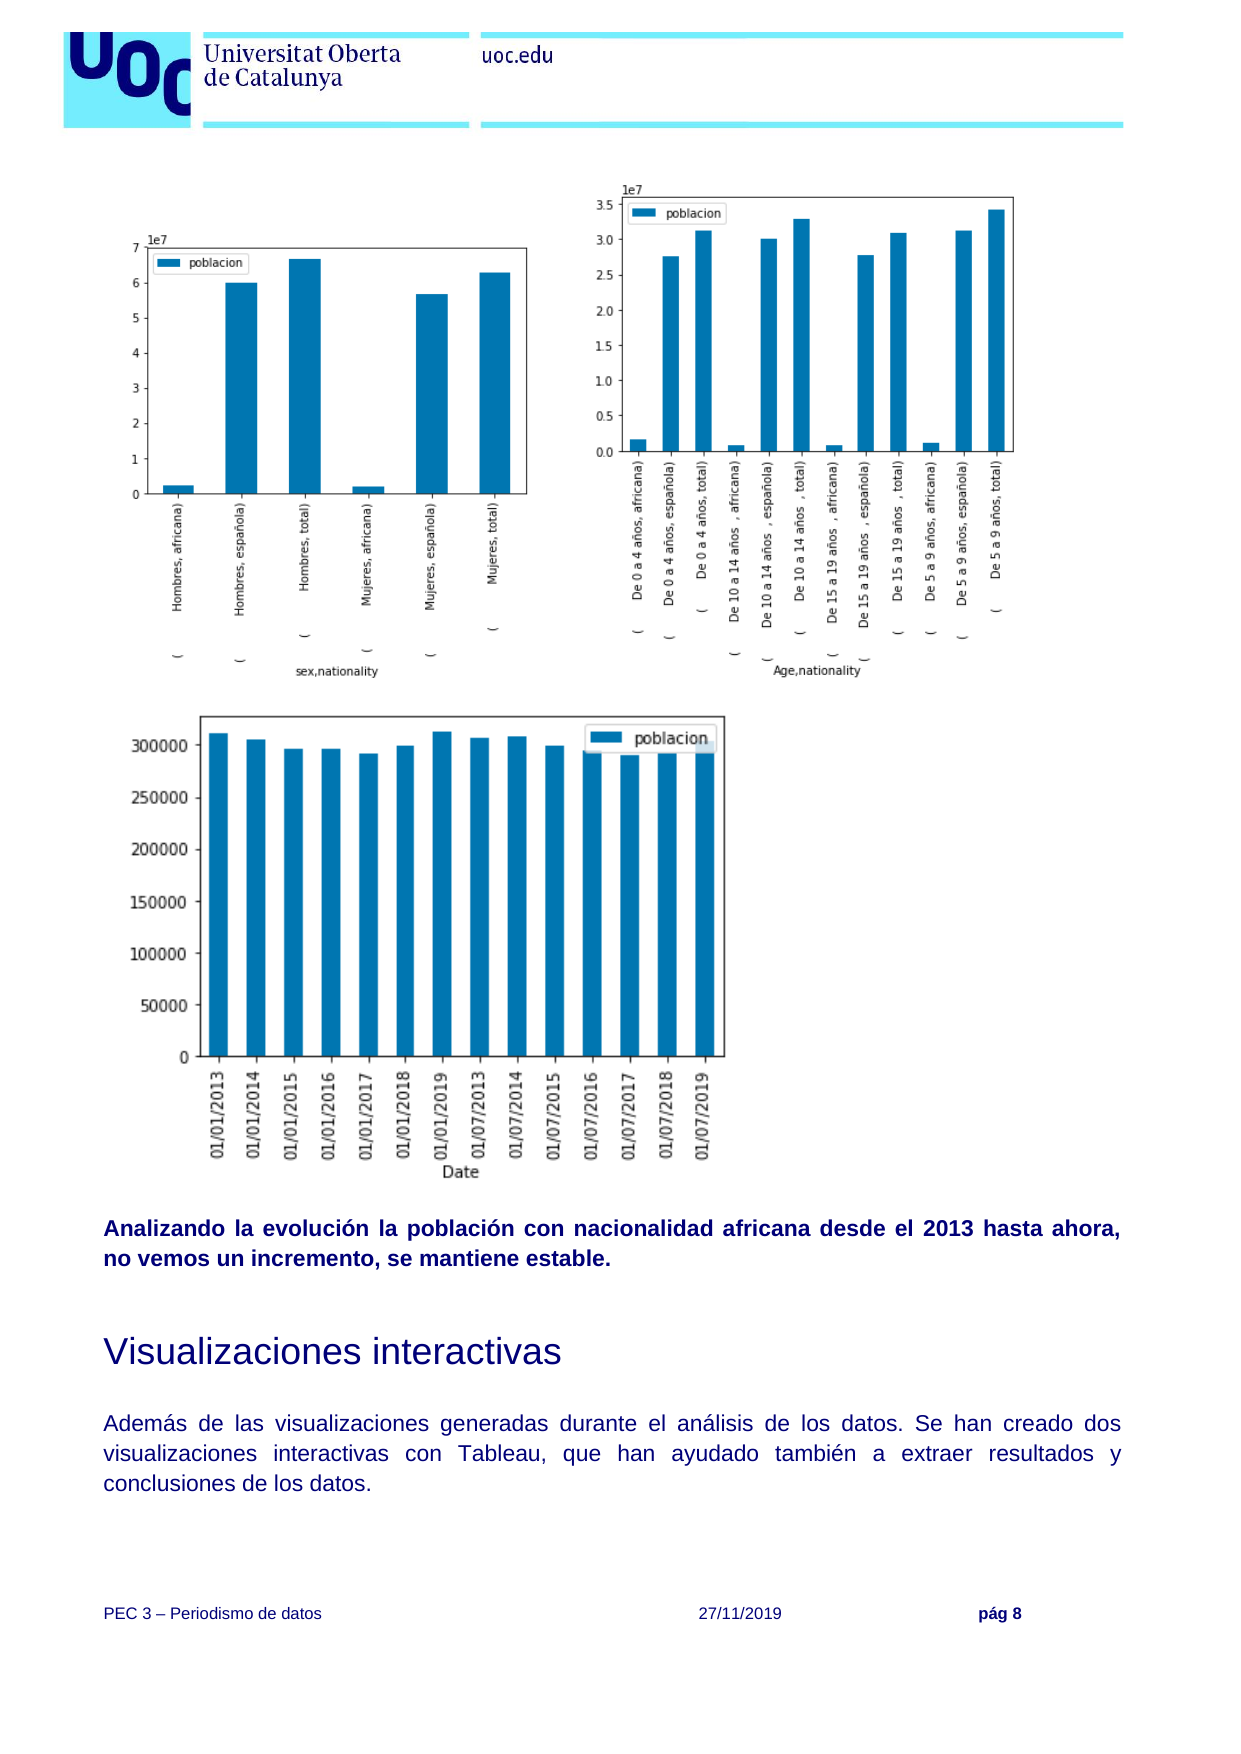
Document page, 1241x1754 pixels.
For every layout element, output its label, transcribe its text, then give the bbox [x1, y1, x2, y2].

picture [57, 32, 1124, 136]
picture [103, 216, 575, 696]
text Además de las visualizaciones generadas durante el análisis de los datos. Se han creado dos visualizaciones interactivas con Tableau, que han ayudado también a extraer resultados y conclusiones de los datos. [103, 1409, 1122, 1496]
picture [581, 177, 1049, 696]
subtitle Visualizaciones interactivas [103, 1329, 1122, 1372]
picture [103, 700, 802, 1211]
text Analizando la evolución la población con nacionalidad africana desde el 2013 hasta ahora, no vemos un incremento, se mantiene estable. [103, 1215, 1122, 1271]
